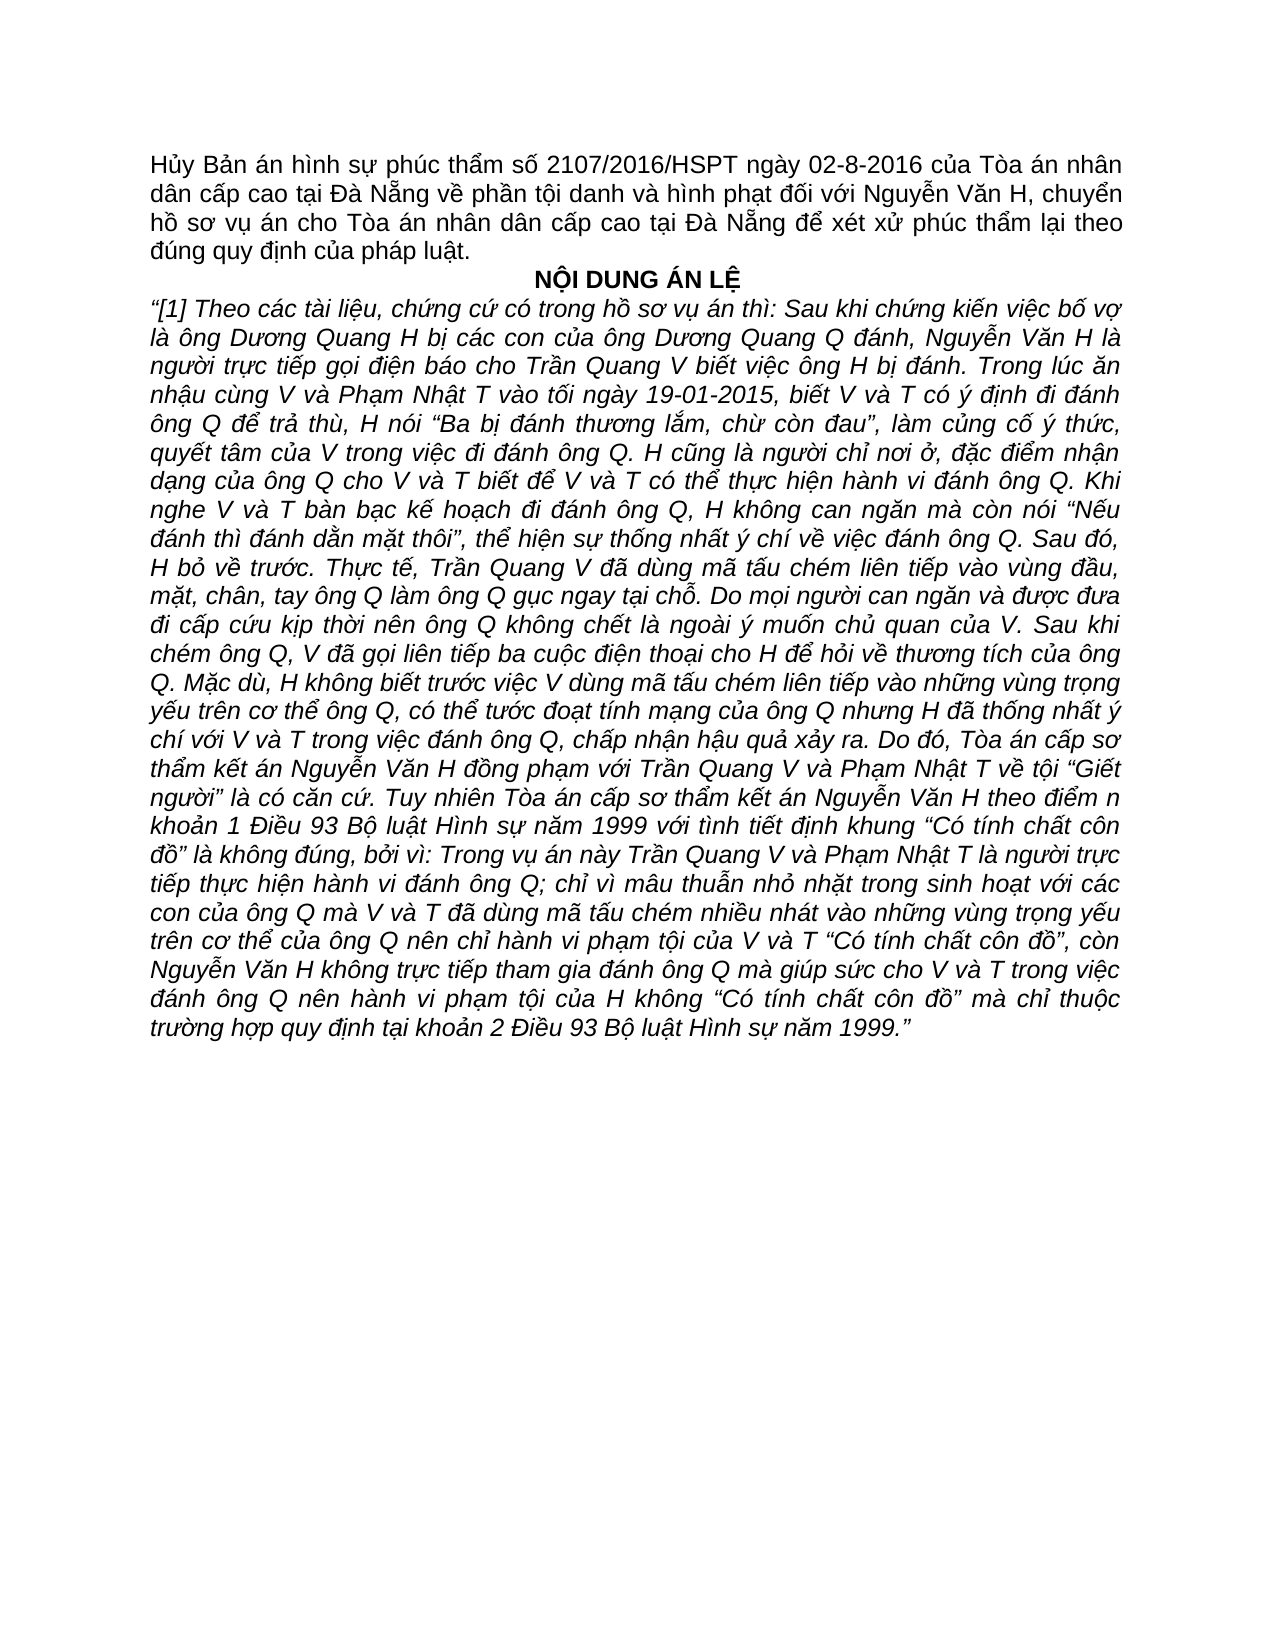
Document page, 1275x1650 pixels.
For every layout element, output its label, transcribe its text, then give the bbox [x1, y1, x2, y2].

text “[1] Theo các tài liệu, chứng cứ có trong hồ sơ vụ án thì: Sau khi chứng kiến việc bố vợ là ông Dương Quang H bị các con của ông Dương Quang Q đánh, Nguyễn Văn H là người trực tiếp gọi điện báo cho Trần Quang V biết việc ông H bị đánh. Trong lúc ăn nhậu cùng V và Phạm Nhật T vào tối ngày 19-01-2015, biết V và T có ý định đi đánh ông Q để trả thù, H nói “Ba bị đánh thương lắm, chừ còn đau”, làm củng cố ý thức, quyết tâm của V trong việc đi đánh ông Q. H cũng là người chỉ nơi ở, đặc điểm nhận dạng của ông Q cho V và T biết để V và T có thể thực hiện hành vi đánh ông Q. Khi nghe V và T bàn bạc kế hoạch đi đánh ông Q, H không can ngăn mà còn nói “Nếu đánh thì đánh dằn mặt thôi”, thể hiện sự thống nhất ý chí về việc đánh ông Q. Sau đó, H bỏ về trước. Thực tế, Trần Quang V đã dùng mã tấu chém liên tiếp vào vùng đầu, mặt, chân, tay ông Q làm ông Q gục ngay tại chỗ. Do mọi người can ngăn và được đưa đi cấp cứu kịp thời nên ông Q không chết là ngoài ý muốn chủ quan của V. Sau khi chém ông Q, V đã gọi liên tiếp ba cuộc điện thoại cho H để hỏi về thương tích của ông Q. Mặc dù, H không biết trước việc V dùng mã tấu chém liên tiếp vào những vùng trọng yếu trên cơ thể ông Q, có thể tước đoạt tính mạng của ông Q nhưng H đã thống nhất ý chí với V và T trong việc đánh ông Q, chấp nhận hậu quả xảy ra. Do đó, Tòa án cấp sơ thẩm kết án Nguyễn Văn H đồng phạm với Trần Quang V và Phạm Nhật T về tội “Giết người” là có căn cứ. Tuy nhiên Tòa án cấp sơ thẩm kết án Nguyễn Văn H theo điểm n khoản 1 Điều 93 Bộ luật Hình sự năm 1999 với tình tiết định khung “Có tính chất côn đồ” là không đúng, bởi vì: Trong vụ án này Trần Quang V và Phạm Nhật T là người trực tiếp thực hiện hành vi đánh ông Q; chỉ vì mâu thuẫn nhỏ nhặt trong sinh hoạt với các con của ông Q mà V và T đã dùng mã tấu chém nhiều nhát vào những vùng trọng yếu trên cơ thể của ông Q nên chỉ hành vi phạm tội của V và T “Có tính chất côn đồ”, còn Nguyễn Văn H không trực tiếp tham gia đánh ông Q mà giúp sức cho V và T trong việc đánh ông Q nên hành vi phạm tội của H không “Có tính chất côn đồ” mà chỉ thuộc trường hợp quy định tại khoản 2 Điều 93 Bộ luật Hình sự năm 1999.” [150, 294, 1125, 1041]
text NỘI DUNG ÁN LỆ [150, 265, 1125, 294]
text Hủy Bản án hình sự phúc thẩm số 2107/2016/HSPT ngày 02-8-2016 của Tòa án nhân dân cấp cao tại Đà Nẵng về phần tội danh và hình phạt đối với Nguyễn Văn H, chuyển hồ sơ vụ án cho Tòa án nhân dân cấp cao tại Đà Nẵng để xét xử phúc thẩm lại theo đúng quy định của pháp luật. [150, 150, 1125, 265]
